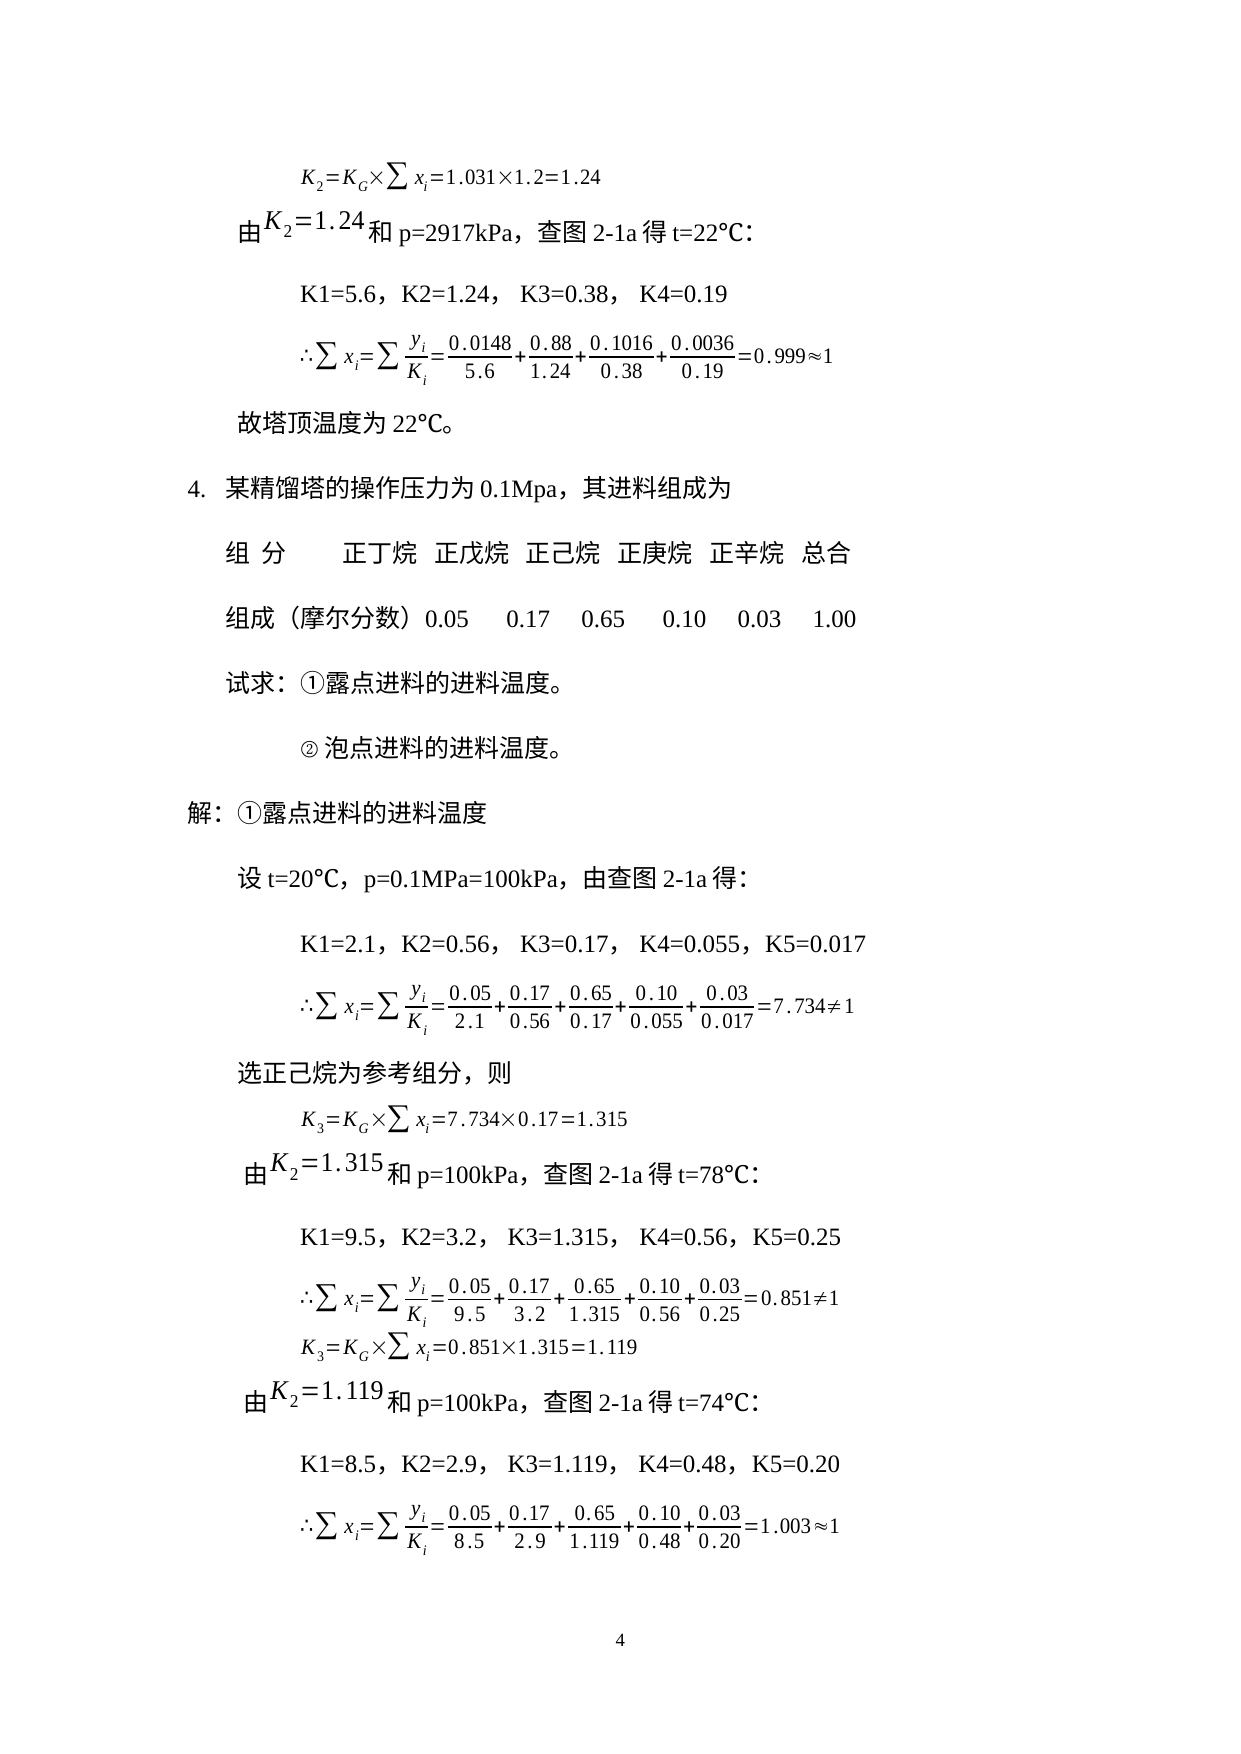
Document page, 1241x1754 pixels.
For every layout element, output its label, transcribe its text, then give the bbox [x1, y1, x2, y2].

text K1=9.5，K2=3.2， K3=1.315， K4=0.56，K5=0.25 [187, 1202, 1053, 1267]
list 某精馏塔的操作压力为0.1Mpa，其进料组成为 [187, 454, 1053, 519]
text K1=5.6，K2=1.24， K3=0.38， K4=0.19 [187, 259, 1053, 324]
text K1=2.1，K2=0.56， K3=0.17， K4=0.055，K5=0.017 [187, 909, 1053, 974]
text ②泡点进料的进料温度。 [225, 714, 1053, 779]
text 组成（摩尔分数）0.05 0.17 0.65 0.10 0.03 1.00 [225, 584, 1053, 649]
text 解：①露点进料的进料温度 [187, 779, 1053, 844]
text 组 分 正丁烷 正戊烷 正己烷 正庚烷 正辛烷 总合 [225, 519, 1053, 584]
text 设t=，p=0.1MPa=100kPa，由查图2得： [187, 844, 1053, 909]
text 由和p=2917kPa，查图2得t=： [187, 194, 1053, 259]
text 由和p=100kPa，查图2得t=： [244, 1364, 1053, 1429]
text 故塔顶温度为。 [187, 389, 1053, 454]
text K1=8.5，K2=2.9， K3=1.119， K4=0.48，K5=0.20 [187, 1429, 1053, 1494]
text 由和p=100kPa，查图2得t=： [244, 1137, 1053, 1202]
text 试求：①露点进料的进料温度。 [225, 649, 1053, 714]
text 选正己烷为参考组分，则 [187, 1039, 1053, 1104]
